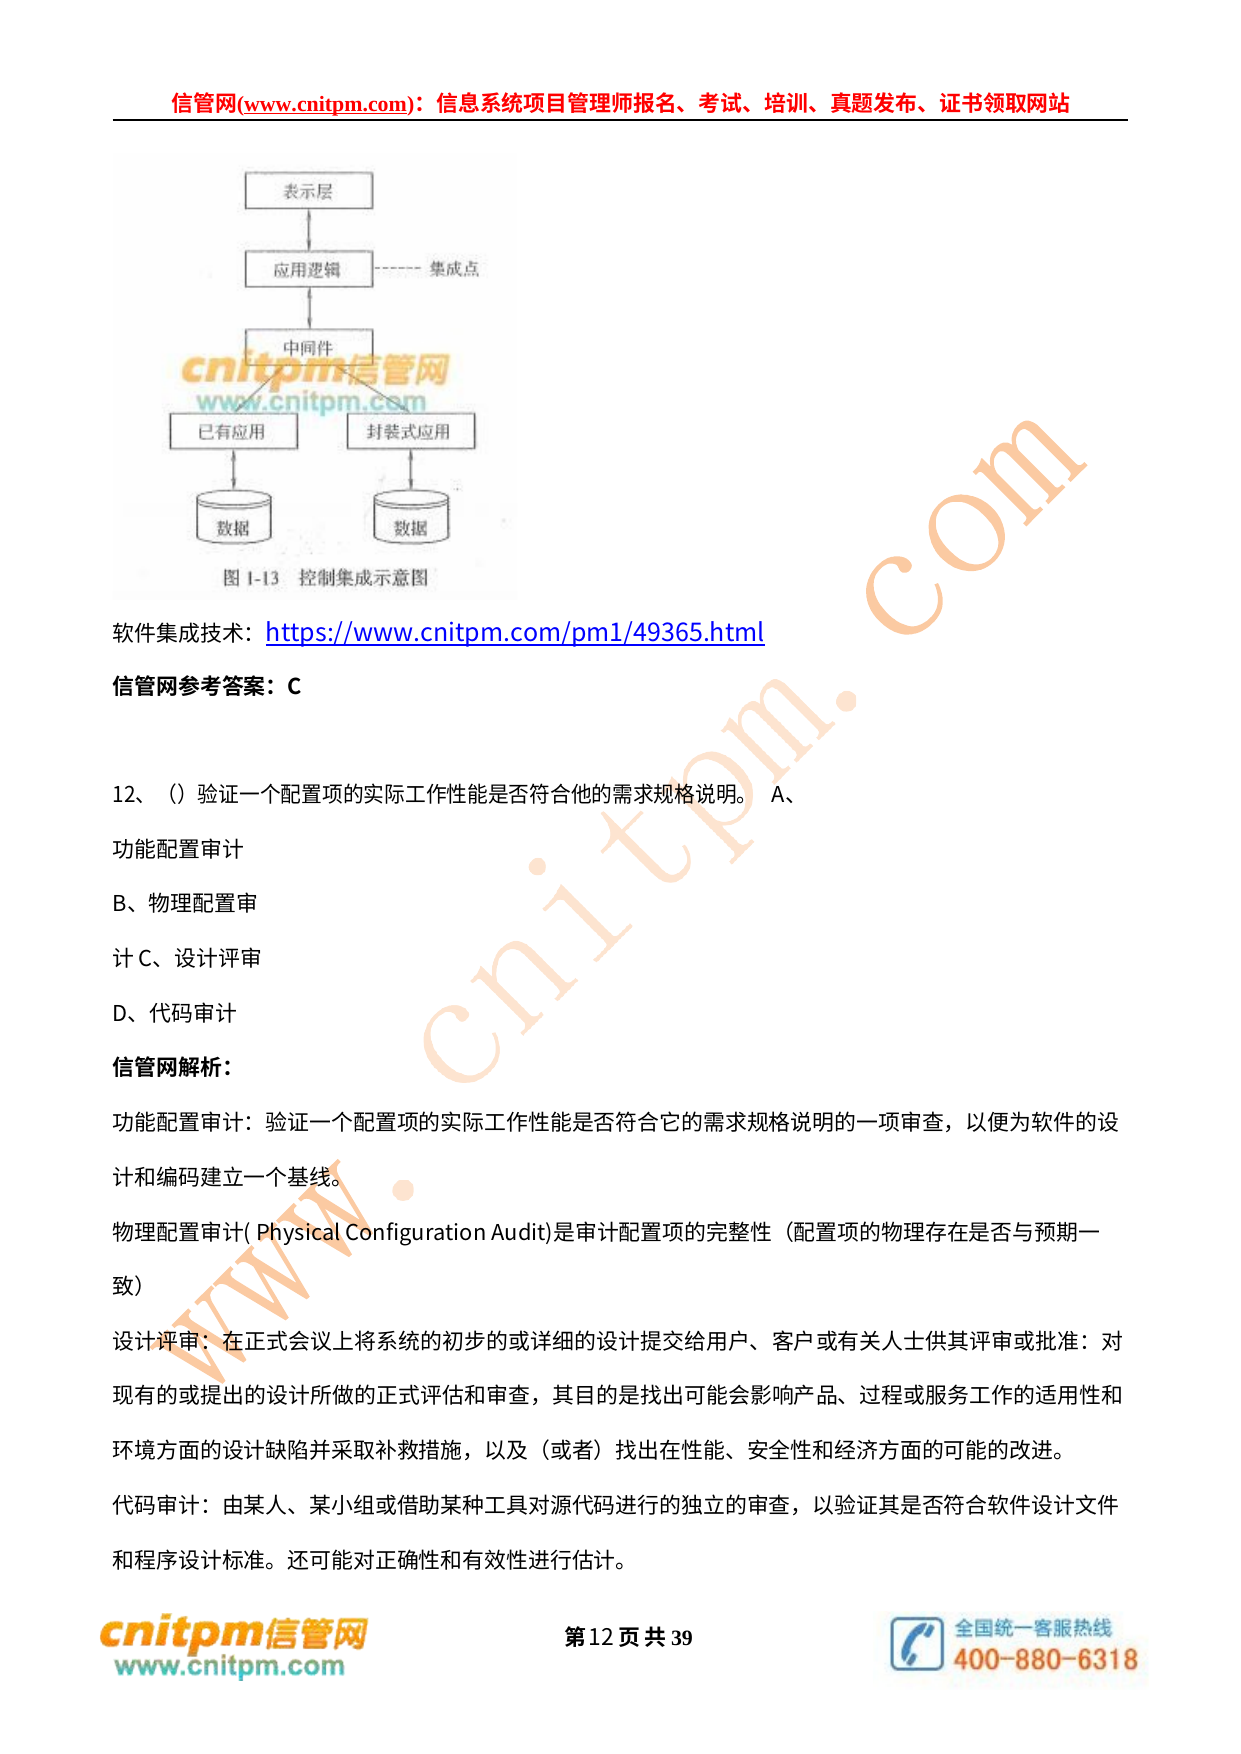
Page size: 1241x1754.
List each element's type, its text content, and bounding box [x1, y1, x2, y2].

text 功能配置审计：验证一个配置项的实际工作性能是否符合它的需求规格说明的一项审查，以便为软件的设计和编码建立一个基线。 [112, 1105, 1128, 1191]
picture [423, 701, 857, 1083]
picture [99, 1613, 369, 1681]
text 设计评审：在正式会议上将系统的初步的或详细的设计提交给用户、客户或有关人士供其评审或批准：对现有的或提出的设计所做的正式评估和审查，其目的是找出可能会影响产品、过程或服务工作的适用性和环境方面的设计缺陷并采取补救措施，以及（或者）找出在性能、安全性和经济方面的可能的改进。 [112, 1324, 1128, 1465]
picture [112, 153, 518, 600]
picture [872, 1611, 1150, 1690]
subtitle 信管网参考答案：C [112, 669, 1151, 701]
text B、物理配置审计C、设计评审 [112, 886, 277, 973]
picture [392, 1191, 414, 1201]
text D、代码审计信管网解析： [112, 996, 244, 1082]
text 软件集成技术：https://www.cnitpm.com/pm1/49365.html [112, 613, 1151, 649]
text 代码审计：由某人、某小组或借助某种工具对源代码进行的独立的审查，以验证其是否符合软件设计文件和程序设计标准。还可能对正确性和有效性进行估计。 [112, 1488, 1128, 1574]
text 12、（）验证一个配置项的实际工作性能是否符合他的需求规格说明。 A、功能配置审计 [112, 777, 791, 863]
text 物理配置审计( Physical Configuration Audit)是审计配置项的完整性（配置项的物理存在是否与预期一致） [112, 1214, 1133, 1301]
